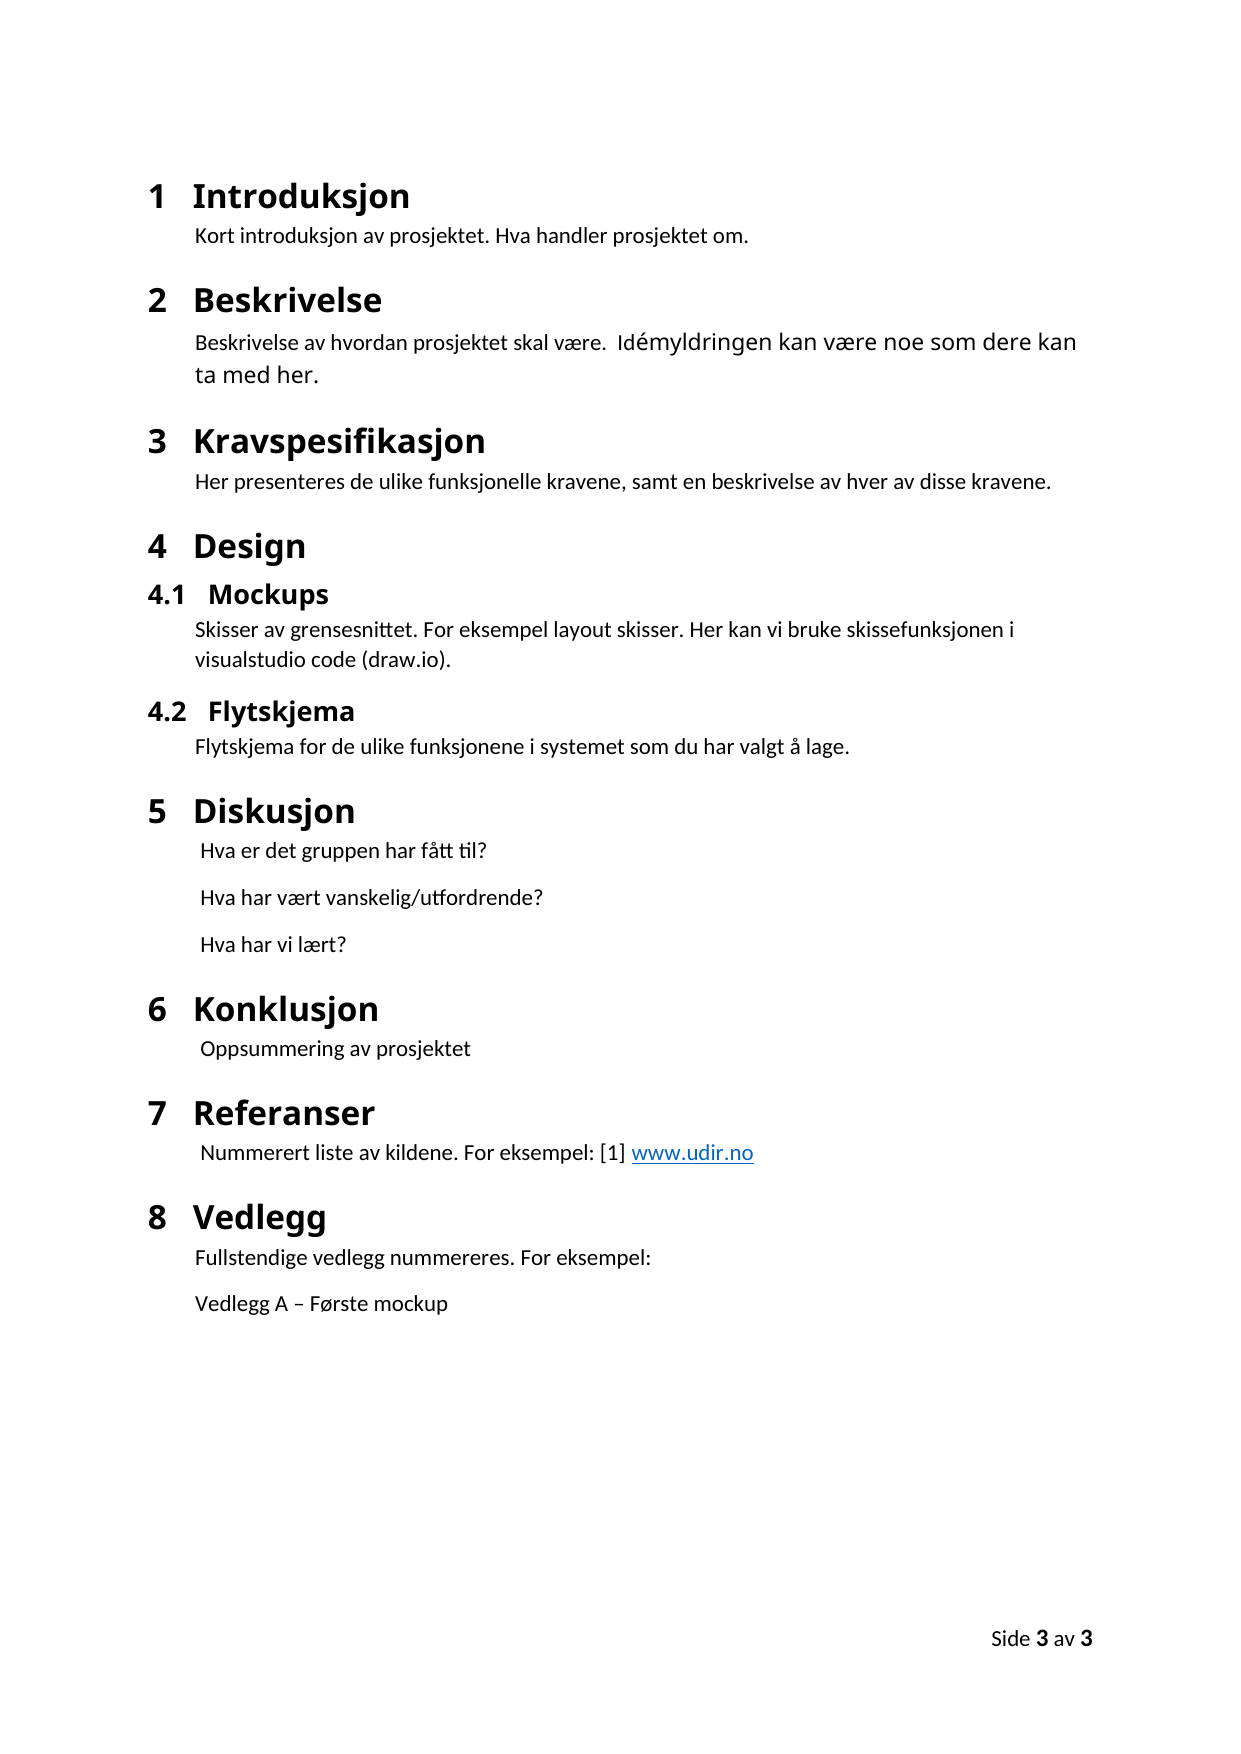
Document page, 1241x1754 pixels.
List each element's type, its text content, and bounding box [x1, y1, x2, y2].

text Vedlegg A – Første mockup [195, 1289, 1093, 1317]
text Hva har vi lært? [195, 930, 1093, 958]
text Nummerert liste av kildene. For eksempel: [1] www.udir.no [195, 1138, 1093, 1166]
subtitle Introduksjon [148, 173, 1093, 218]
text Hva har vært vanskelig/utfordrende? [195, 883, 1093, 911]
text Fullstendige vedlegg nummereres. For eksempel: [195, 1243, 1093, 1271]
text Kort introduksjon av prosjektet. Hva handler prosjektet om. [195, 222, 1093, 249]
text Hva er det gruppen har fått til? [195, 836, 1093, 864]
subtitle Design [148, 522, 1093, 568]
text Flytskjema for de ulike funksjonene i systemet som du har valgt å lage. [195, 732, 1093, 760]
text Her presenteres de ulike funksjonelle kravene, samt en beskrivelse av hver av disse kravene. [195, 467, 1093, 495]
text Beskrivelse av hvordan prosjektet skal være. Idémyldringen kan være noe som dere kan ta med her. [195, 326, 1093, 391]
text Oppsummering av prosjektet [195, 1034, 1093, 1062]
subtitle Diskusjon [148, 787, 1093, 833]
subtitle Kravspesifikasjon [148, 418, 1093, 464]
text Skisser av grensesnittet. For eksempel layout skisser. Her kan vi bruke skissefunksjonen i visualstudio code (draw.io). [195, 615, 1093, 673]
subtitle Beskrivelse [148, 277, 1093, 322]
subtitle Referanser [148, 1089, 1093, 1135]
subtitle Vedlegg [148, 1194, 1093, 1239]
subtitle Flytskjema [148, 692, 1093, 729]
subtitle Konklusjon [148, 985, 1093, 1031]
subtitle Mockups [148, 576, 1093, 612]
